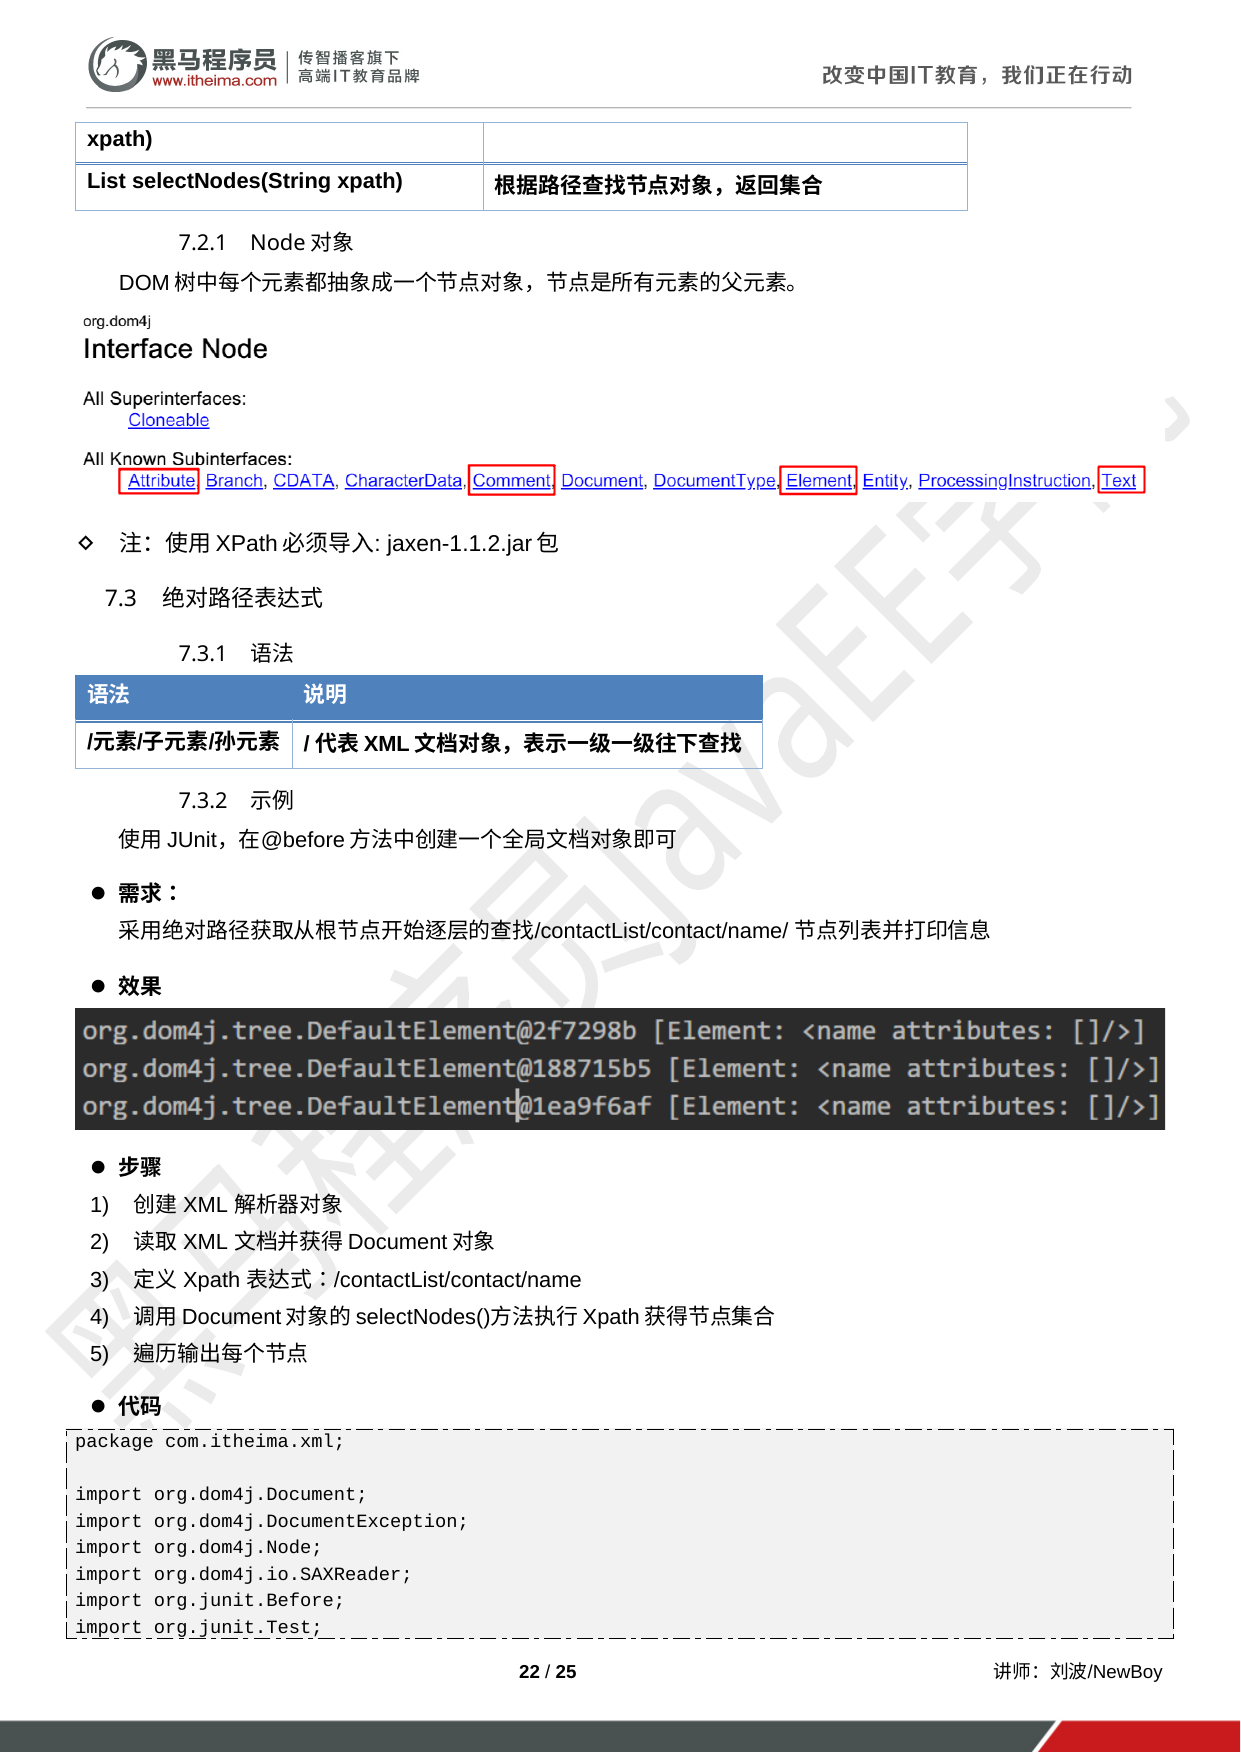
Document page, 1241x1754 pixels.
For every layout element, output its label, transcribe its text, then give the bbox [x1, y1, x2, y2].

list 读取 XML 文档并获得Document对象 [90, 1226, 1165, 1256]
table_cell /元素/子元素/孙元素 [76, 723, 292, 768]
text 注：使用XPath必须导入: jaxen-1.1.2.jar包 [75, 524, 1165, 558]
text package com.itheima.xml; [66, 1428, 1174, 1453]
list 调用Document对象的selectNodes()方法执行Xpath获得节点集合 [90, 1301, 1165, 1331]
text import org.dom4j.Node; [66, 1535, 1174, 1559]
table_cell 根据路径查找节点对象，返回集合 [484, 165, 967, 210]
text import org.junit.Test; [66, 1614, 1174, 1639]
subtitle 绝对路径表达式 [104, 582, 1165, 613]
text import org.dom4j.Document; [66, 1482, 1174, 1506]
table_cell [76, 123, 483, 162]
subtitle 语法 [178, 637, 1165, 667]
text 步骤 [90, 1152, 1165, 1182]
table_cell List selectNodes(String xpath) [76, 165, 483, 210]
text 使用JUnit，在@before方法中创建一个全局文档对象即可 [90, 822, 1165, 854]
table_header 说明 [293, 676, 762, 719]
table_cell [484, 123, 967, 162]
list 定义 Xpath 表达式：/contactList/contact/name [90, 1263, 1165, 1293]
picture [75, 304, 1166, 502]
text 效果 [90, 969, 1165, 1001]
text import org.junit.Before; [66, 1588, 1174, 1612]
subtitle 示例 [178, 785, 1165, 815]
table_header 语法 [76, 676, 292, 719]
table_cell / 代表XML文档对象，表示一级一级往下查找 [293, 723, 762, 768]
text 采用绝对路径获取从根节点开始逐层的查找/contactList/contact/name/ 节点列表并打印信息 [75, 915, 1165, 945]
text 代码 [90, 1391, 1165, 1421]
text import org.dom4j.DocumentException; [66, 1508, 1174, 1533]
picture [75, 1008, 1166, 1130]
list 遍历输出每个节点 [90, 1338, 1165, 1368]
text 需求： [90, 878, 1165, 908]
list 创建 XML 解析器对象 [90, 1189, 1165, 1219]
text DOM树中每个元素都抽象成一个节点对象，节点是所有元素的父元素。 [75, 264, 1165, 296]
picture [0, 1661, 1241, 1752]
text import org.dom4j.io.SAXReader; [66, 1561, 1174, 1586]
picture [0, 0, 1235, 116]
subtitle Node对象 [178, 227, 1165, 257]
